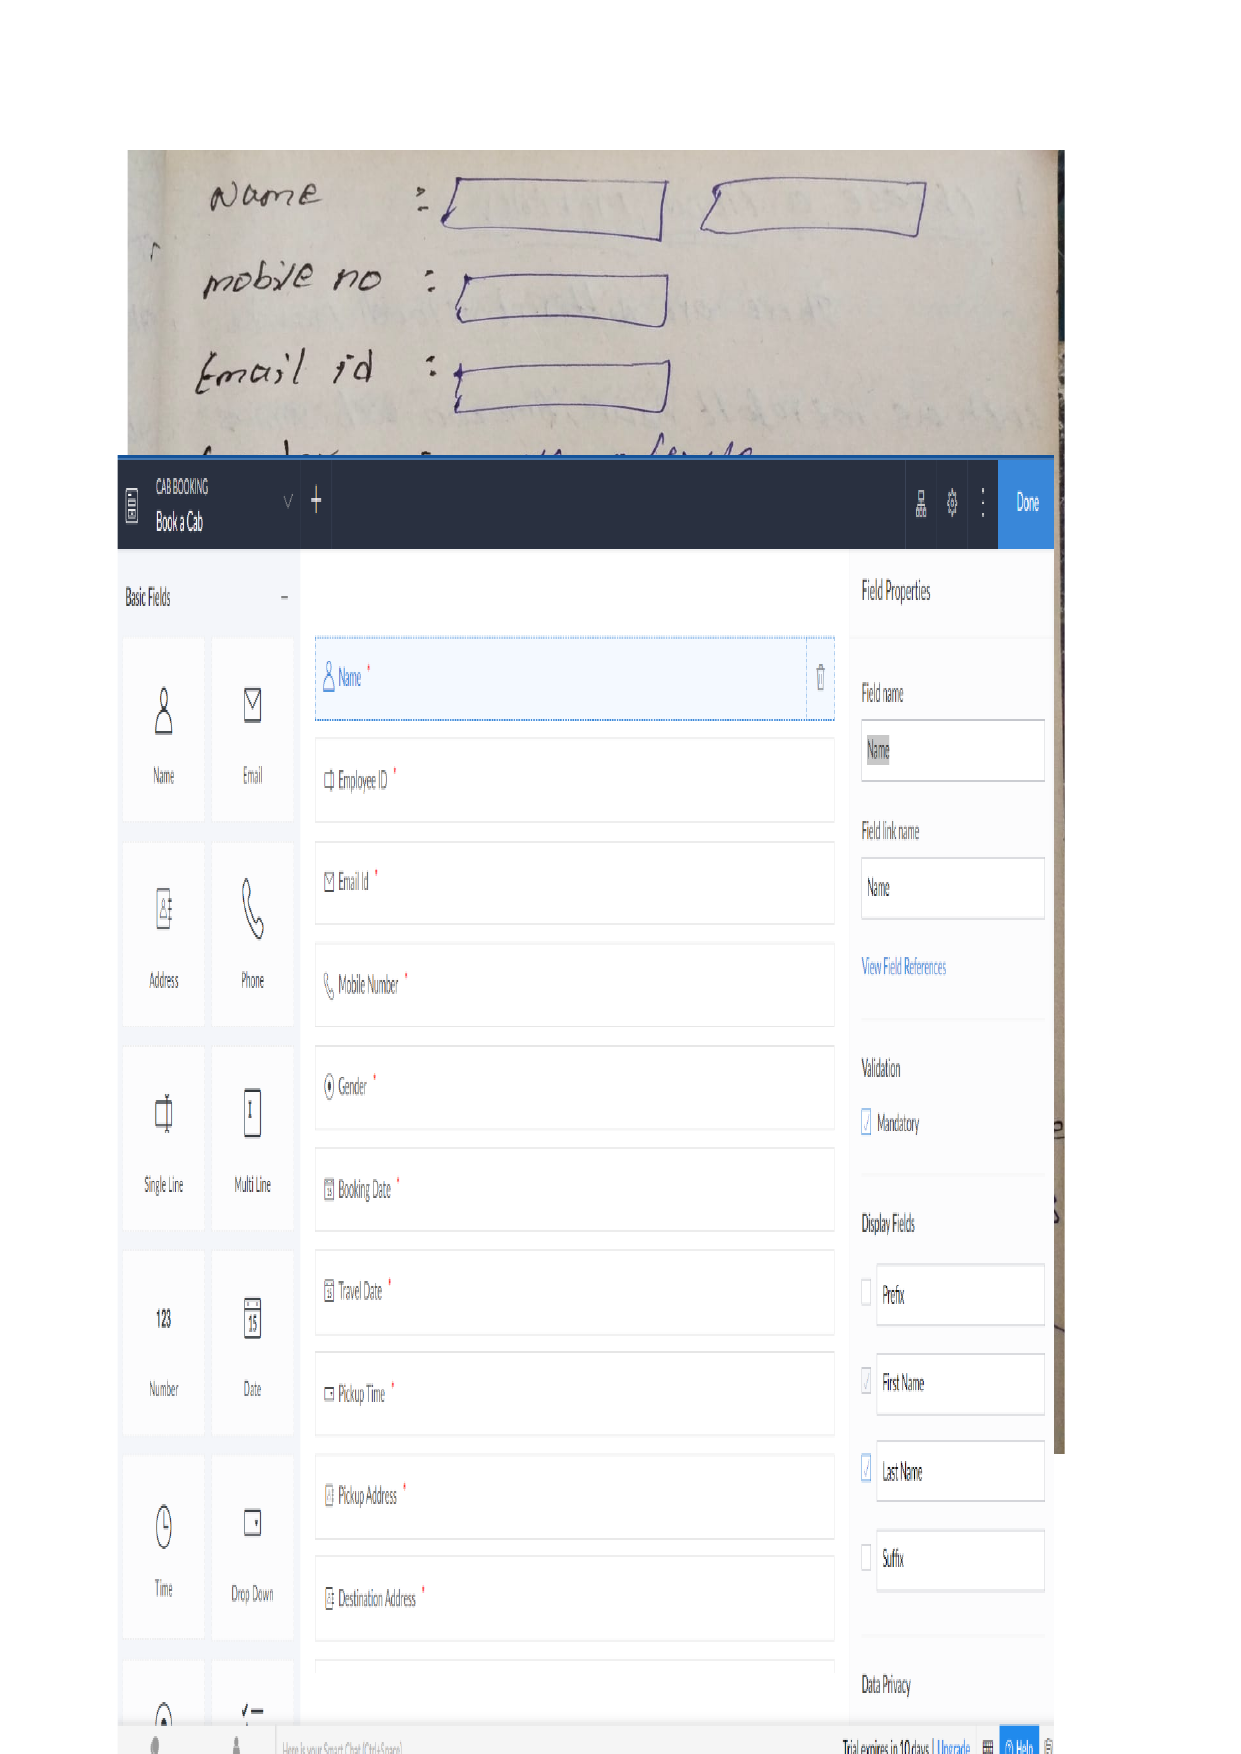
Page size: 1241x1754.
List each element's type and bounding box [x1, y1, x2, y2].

picture [116, 150, 1065, 1752]
